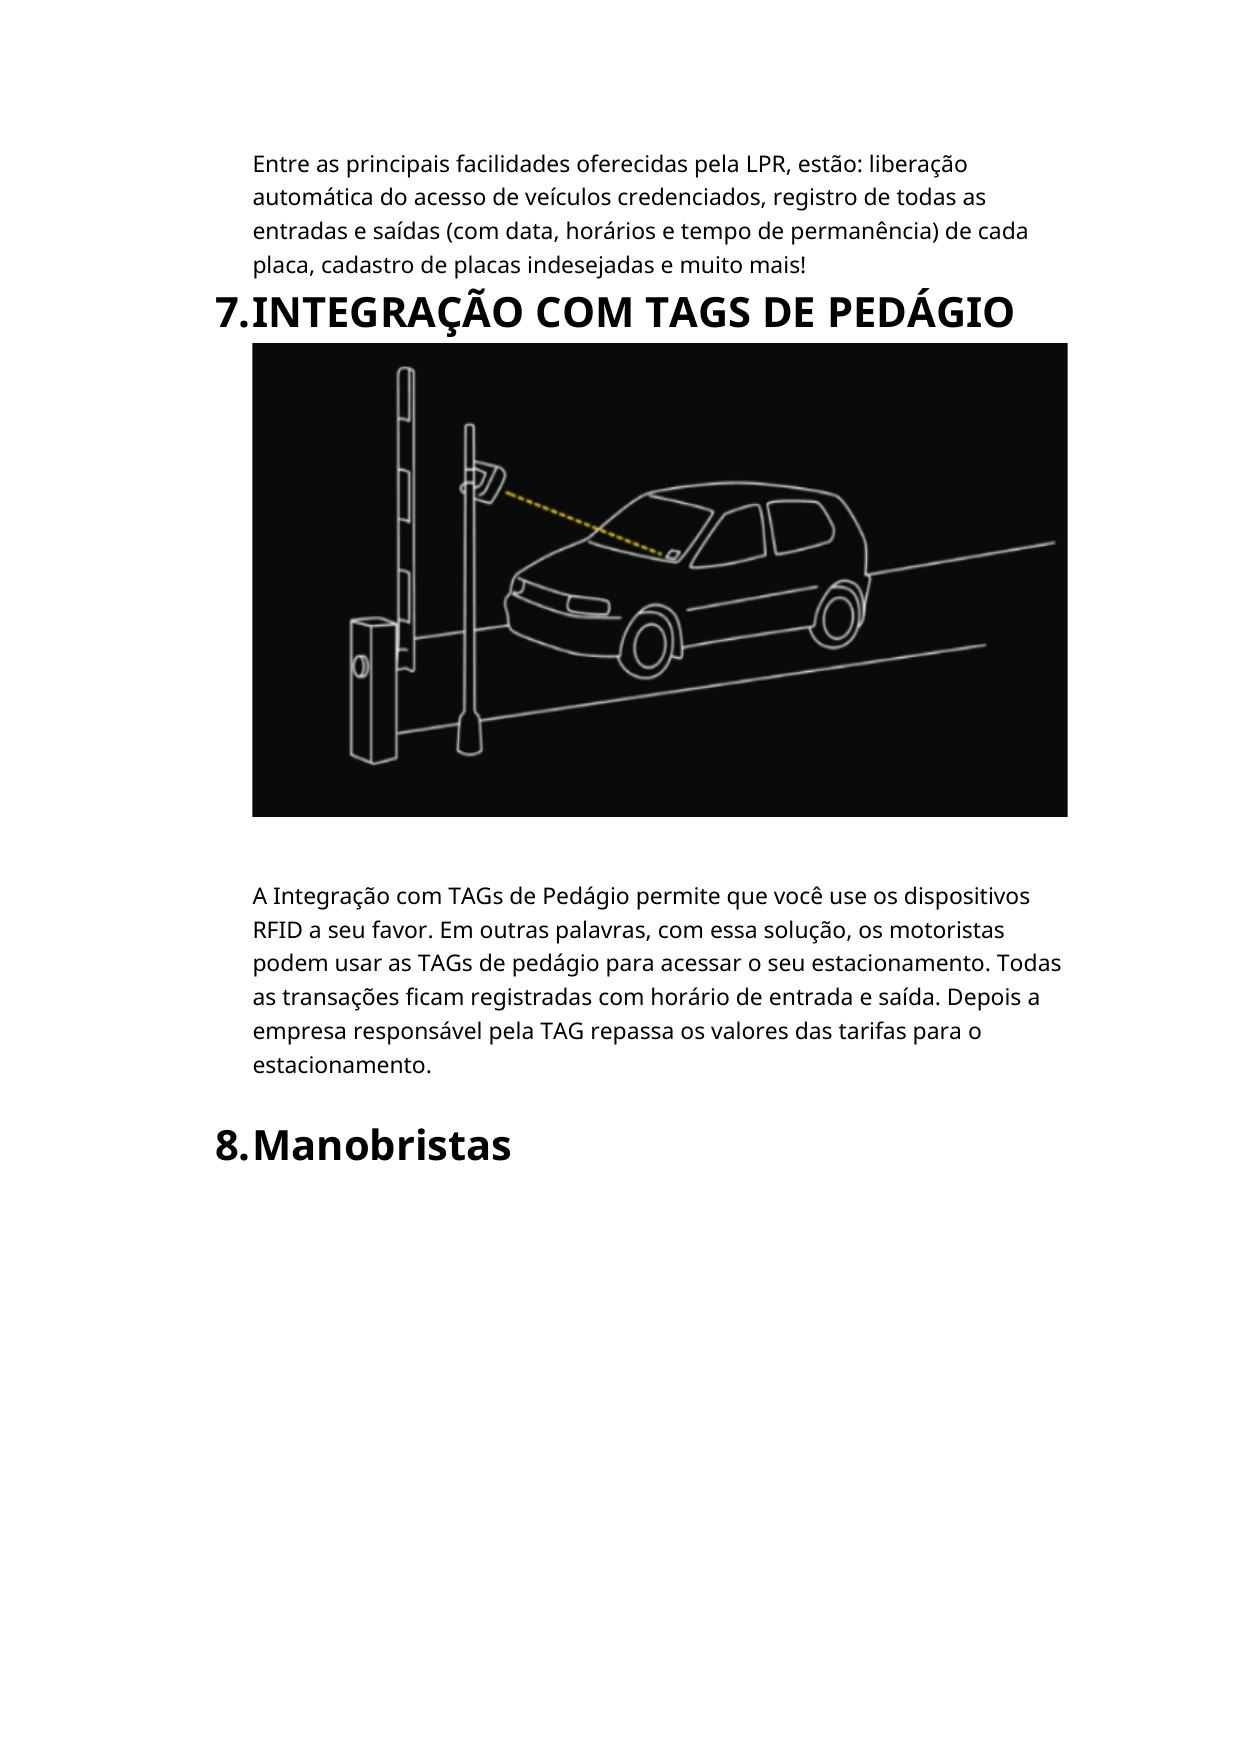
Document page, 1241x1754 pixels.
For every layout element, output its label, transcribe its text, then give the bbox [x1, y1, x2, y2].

list Entre as principais facilidades oferecidas pela LPR, estão: liberação automática do acesso de veículos credenciados, registro de todas as entradas e saídas (com data, horários e tempo de permanência) de cada placa, cadastro de placas indesejadas e muito mais! [252, 148, 1063, 280]
list INTEGRAÇÃO COM TAGS DE PEDÁGIO [215, 283, 1063, 339]
picture [252, 343, 1068, 817]
list A Integração com TAGs de Pedágio permite que você use os dispositivos RFID a seu favor. Em outras palavras, com essa solução, os motoristas podem usar as TAGs de pedágio para acessar o seu estacionamento. Todas as transações ficam registradas com horário de entrada e saída. Depois a empresa responsável pela TAG repassa os valores das tarifas para o estacionamento. [252, 880, 1063, 1080]
list Manobristas [215, 1116, 1063, 1173]
